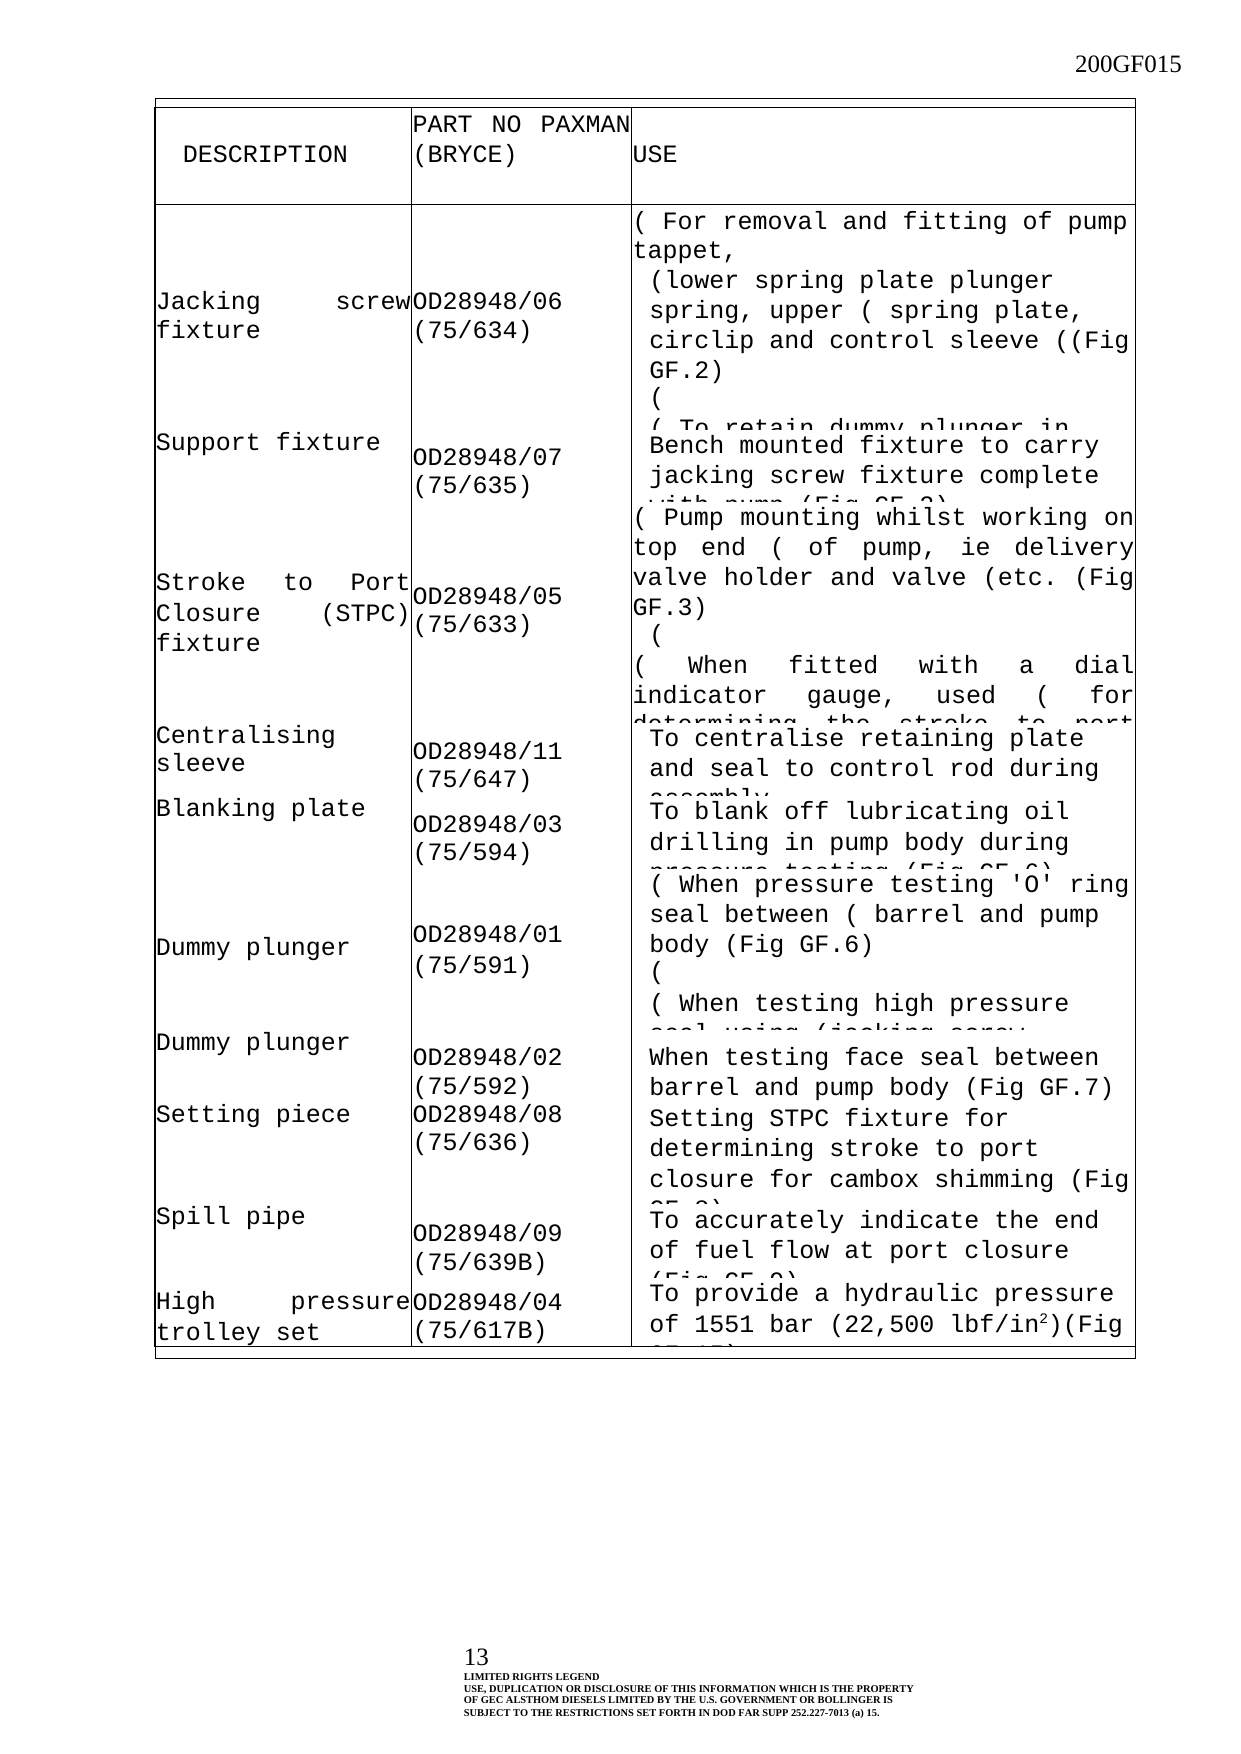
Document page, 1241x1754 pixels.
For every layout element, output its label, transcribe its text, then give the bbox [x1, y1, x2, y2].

table_cell To provide a hydraulic pressure of 1551 bar (22,500 lbf/in2)(Fig GF.15) [632, 1278, 1135, 1346]
table_cell To centralise retaining plate and seal to control rod during assembly [632, 723, 1135, 795]
table_cell Stroke to Port Closure (STPC) fixture [156, 501, 411, 723]
table_cell OD28948/05 (75/633) [412, 501, 631, 723]
table_cell To accurately indicate the end of fuel flow at port closure (Fig GF.9) [632, 1204, 1135, 1278]
table_cell Setting STPC fixture for determining stroke to port closure for cambox shimming (Fig GF.8) [632, 1102, 1135, 1204]
table_cell OD28948/08 (75/636) [412, 1102, 631, 1204]
table_cell Jacking screw fixture [156, 205, 411, 429]
table_header USE [632, 108, 1135, 204]
table_cell OD28948/04 (75/617B) [412, 1278, 631, 1346]
table_cell OD28948/11 (75/647) [412, 723, 631, 795]
table_cell Dummy plunger [156, 868, 411, 1030]
table_cell OD28948/07 (75/635) [412, 429, 631, 501]
table_cell OD28948/06 (75/634) [412, 205, 631, 429]
table_cell ( For removal and fitting of pump tappet, (lower spring plate plunger spring, upper ( spring plate, circlip and control sleeve ((Fig GF.2) ( ( To retain dummy plunger in position ( during the high pressure seal test [632, 205, 1135, 429]
table_header PART NO PAXMAN (BRYCE) [412, 108, 631, 204]
table_cell OD28948/03 (75/594) [412, 795, 631, 868]
table_cell Setting piece [156, 1102, 411, 1204]
table_cell ( Pump mounting whilst working on top end ( of pump, ie delivery valve holder and valve (etc. (Fig GF.3) ( ( When fitted with a dial indicator gauge, used ( for determining the stroke to port closure for ( cambox shimming (Figs GF.8 and GF.9) [632, 501, 1135, 723]
table_cell OD28948/09 (75/639B) [412, 1204, 631, 1278]
table_cell Centralising sleeve [156, 723, 411, 795]
table_cell OD28948/01 (75/591) [412, 868, 631, 1030]
table_cell Spill pipe [156, 1204, 411, 1278]
table_cell To blank off lubricating oil drilling in pump body during pressure testing (Fig GF.6) [632, 795, 1135, 868]
table_cell Dummy plunger [156, 1030, 411, 1102]
table_cell When testing face seal between barrel and pump body (Fig GF.7) [632, 1030, 1135, 1102]
table_cell ( When pressure testing 'O' ring seal between ( barrel and pump body (Fig GF.6) ( ( When testing high pressure seal using (jacking screw fixture [632, 868, 1135, 1030]
table_cell Support fixture [156, 429, 411, 501]
table_cell Blanking plate [156, 795, 411, 868]
table_header DESCRIPTION [156, 108, 411, 204]
table_cell Bench mounted fixture to carry jacking screw fixture complete with pump (Fig GF.2) [632, 429, 1135, 501]
table_cell OD28948/02 (75/592) [412, 1030, 631, 1102]
table_cell High pressure trolley set [156, 1278, 411, 1346]
